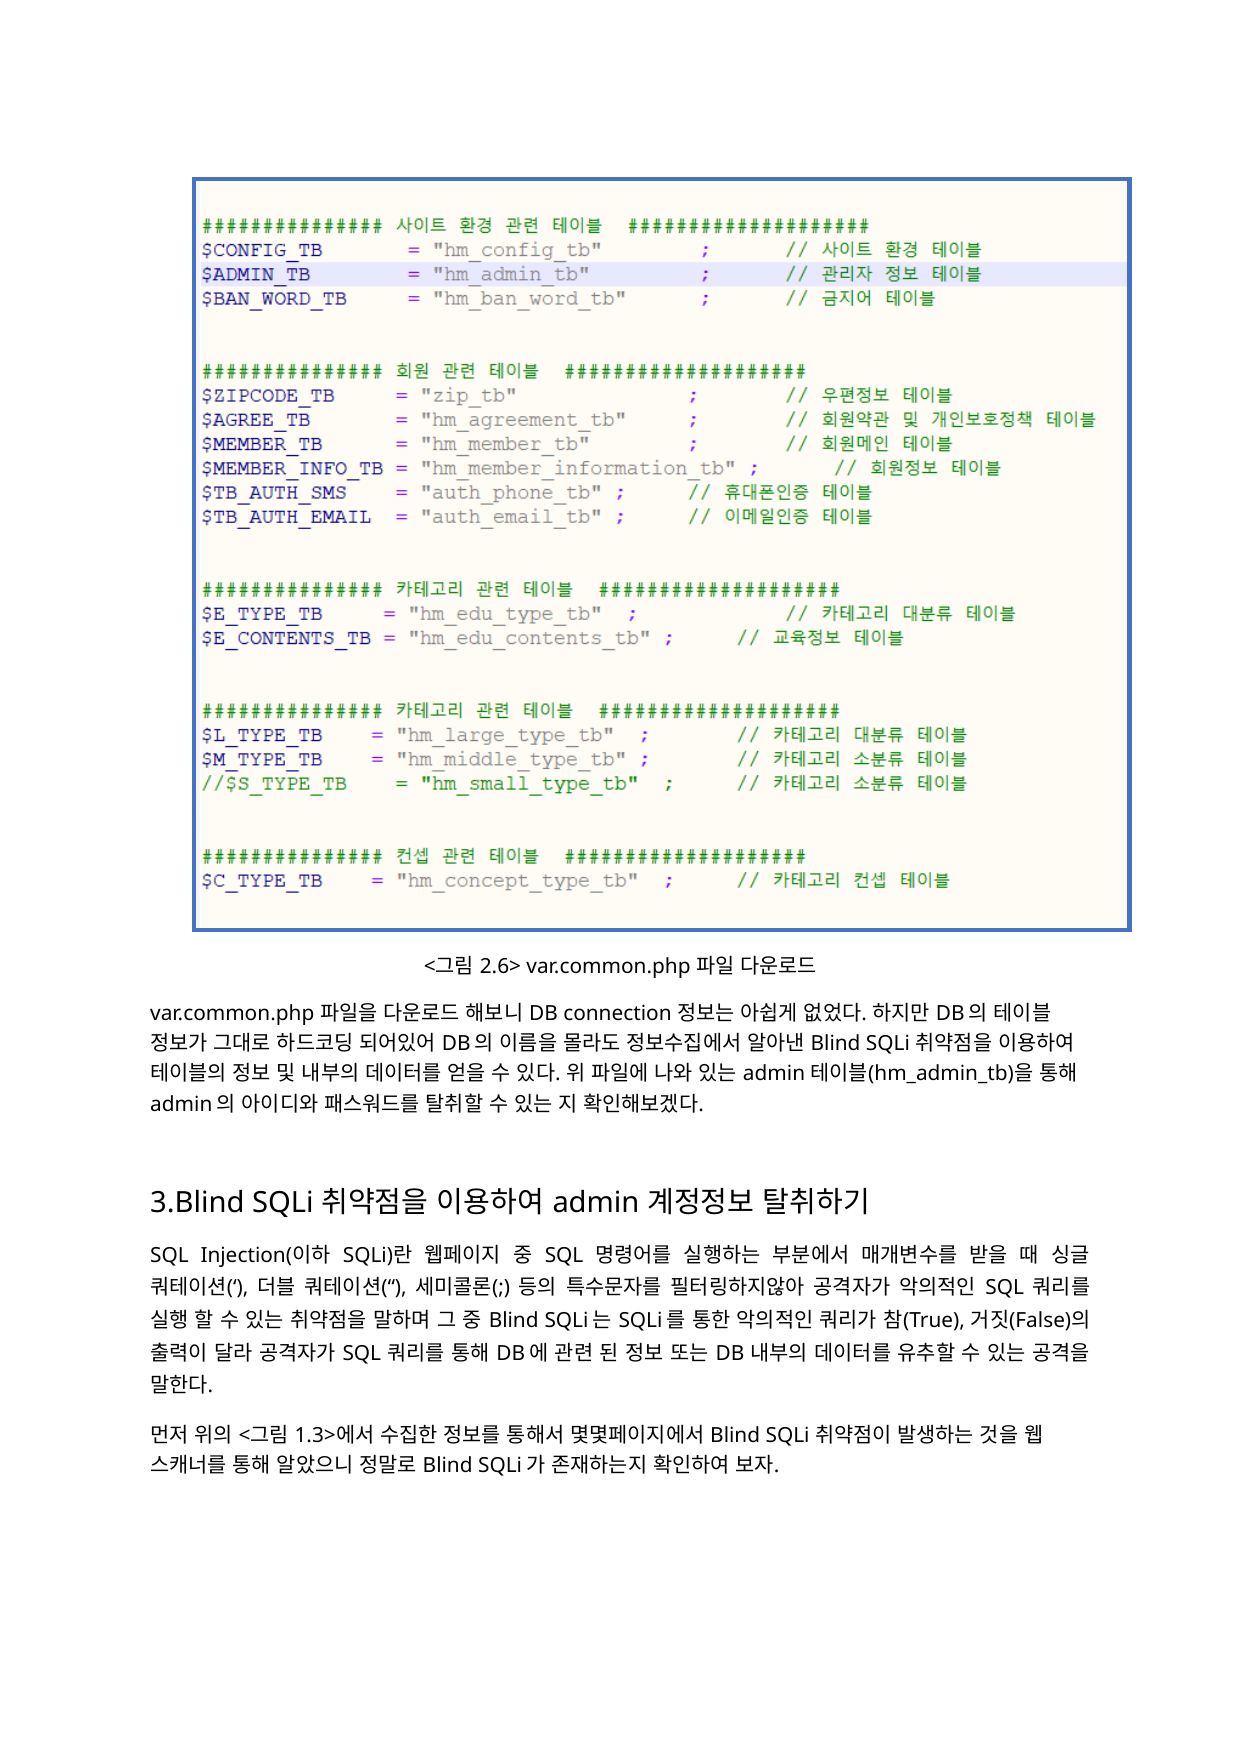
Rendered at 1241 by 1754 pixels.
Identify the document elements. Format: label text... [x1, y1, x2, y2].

text var.common.php 파일을 다운로드 해보니 DB connection 정보는 아쉽게 없었다. 하지만 DB의 테이블 정보가 그대로 하드코딩 되어있어 DB의 이름을 몰라도 정보수집에서 알아낸 Blind SQLi 취약점을 이용하여 테이블의 정보 및 내부의 데이터를 얻을 수 있다. 위 파일에 나와 있는 admin 테이블(hm_admin_tb)을 통해 admin의 아이디와 패스워드를 탈취할 수 있는 지 확인해보겠다. [150, 996, 1090, 1117]
text 3.Blind SQLi 취약점을 이용하여 admin 계정정보 탈취하기 [150, 1179, 1090, 1221]
text 먼저 위의 <그림 1.3>에서 수집한 정보를 통해서 몇몇페이지에서 Blind SQLi 취약점이 발생하는 것을 웹 스캐너를 통해 알았으니 정말로 Blind SQLi가 존재하는지 확인하여 보자. [150, 1418, 1090, 1479]
text <그림 2.6> var.common.php 파일 다운로드 [150, 949, 1090, 979]
picture [196, 181, 1127, 928]
text SQL Injection(이하 SQLi)란 웹페이지 중 SQL 명령어를 실행하는 부분에서 매개변수를 받을 때 싱글 쿼테이션(‘), 더블 쿼테이션(“), 세미콜론(;) 등의 특수문자를 필터링하지않아 공격자가 악의적인 SQL 쿼리를 실행 할 수 있는 취약점을 말하며 그 중 Blind SQLi는 SQLi를 통한 악의적인 쿼리가 참(True), 거짓(False)의 출력이 달라 공격자가 SQL 쿼리를 통해 DB에 관련 된 정보 또는 DB 내부의 데이터를 유추할 수 있는 공격을 말한다. [150, 1238, 1090, 1399]
